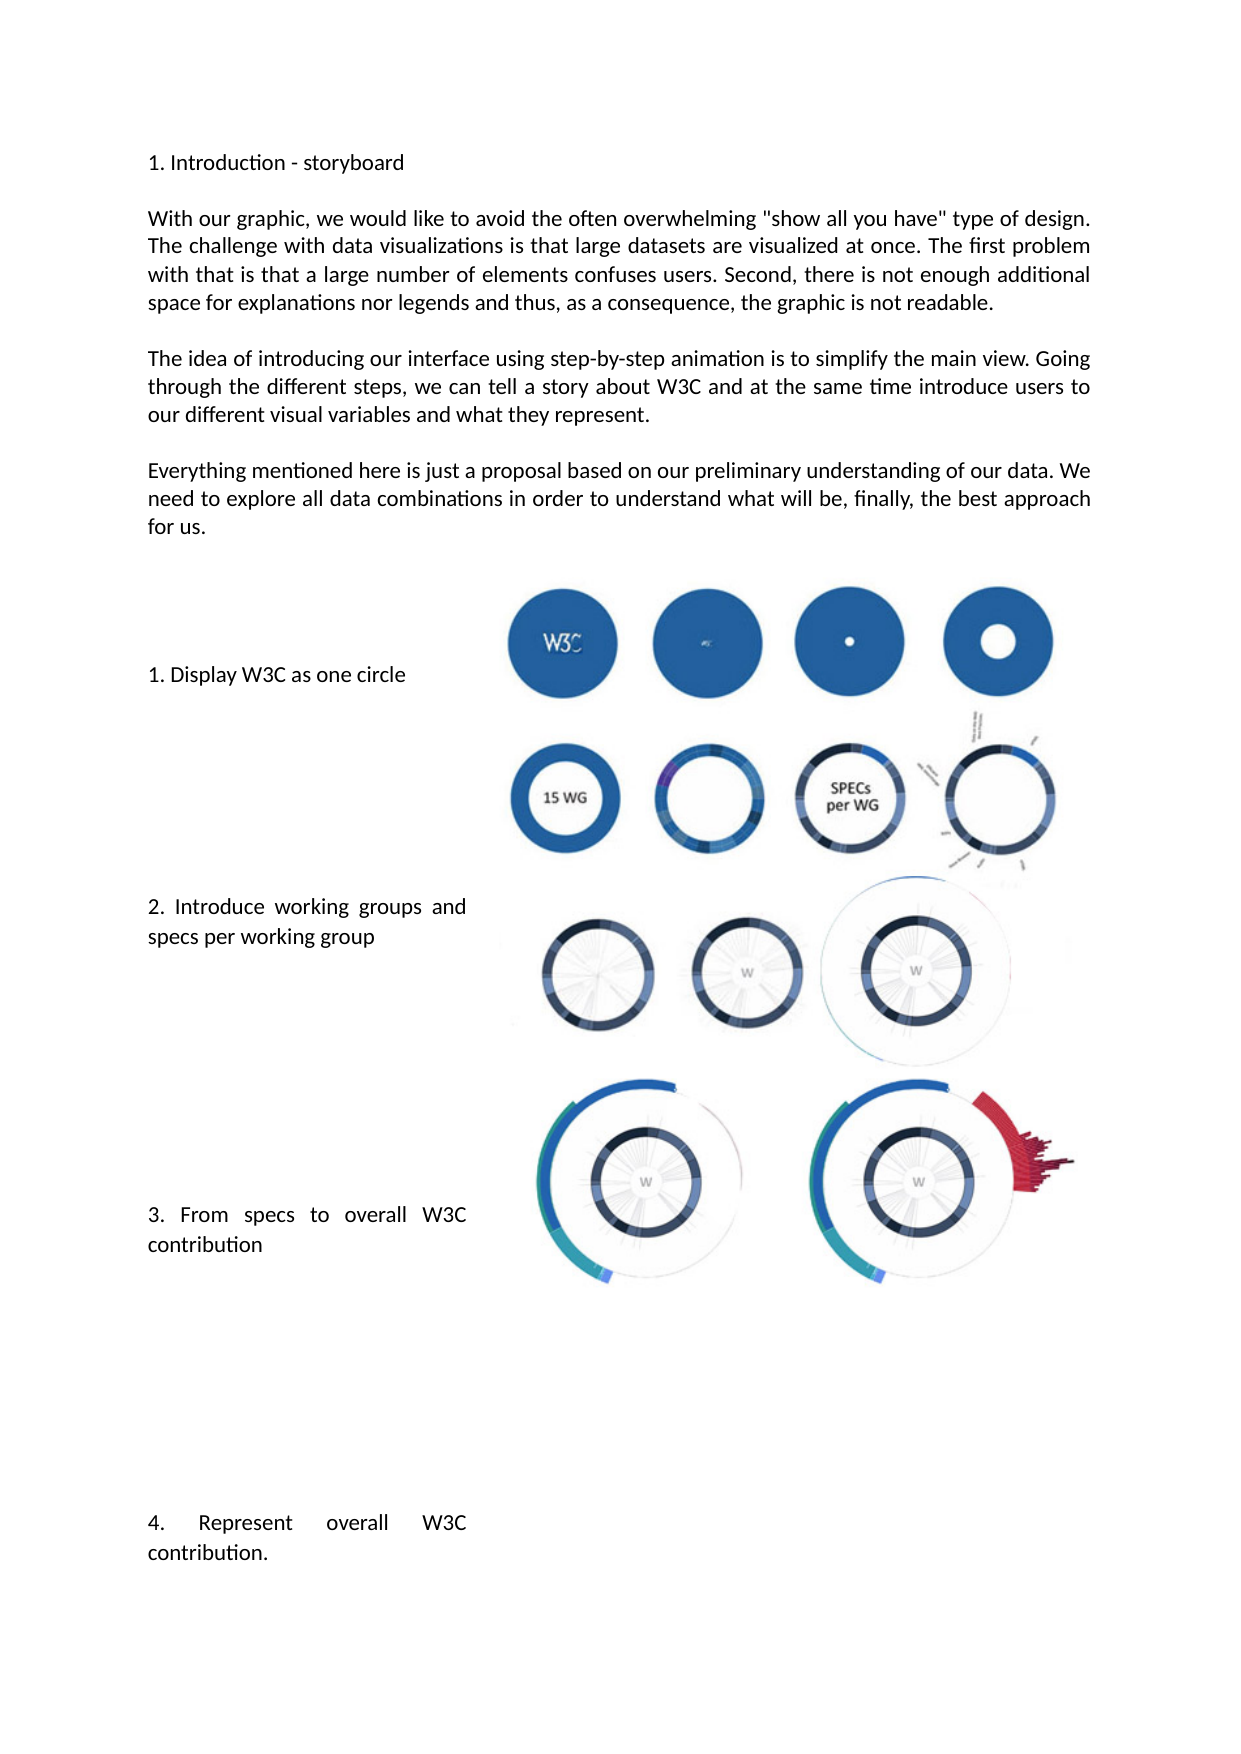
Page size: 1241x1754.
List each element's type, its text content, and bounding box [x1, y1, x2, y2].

text Everything mentioned here is just a proposal based on our preliminary understanding of our data. We need to explore all data combinations in order to understand what will be, finally, the best approach for us. [148, 456, 1093, 540]
text With our graphic, we would like to avoid the often overwhelming "show all you have" type of design. The challenge with data visualizations is that large datasets are visualized at once. The first problem with that is that a large number of elements confuses users. Second, there is not enough additional space for explanations nor legends and thus, as a consequence, the graphic is not readable. [148, 204, 1093, 316]
table_header [478, 568, 1081, 1584]
picture [489, 567, 1078, 1307]
table_header 1. Display W3C as one circle 2. Introduce working groups and specs per working group 3. From specs to overall W3C contribution 4. Represent overall W3C contribution. [136, 568, 478, 1584]
text The idea of introducing our interface using step-by-step animation is to simplify the main view. Going through the different steps, we can tell a story about W3C and at the same time introduce users to our different visual variables and what they represent. [148, 344, 1093, 428]
text 1. Introduction - storyboard [148, 148, 1093, 176]
